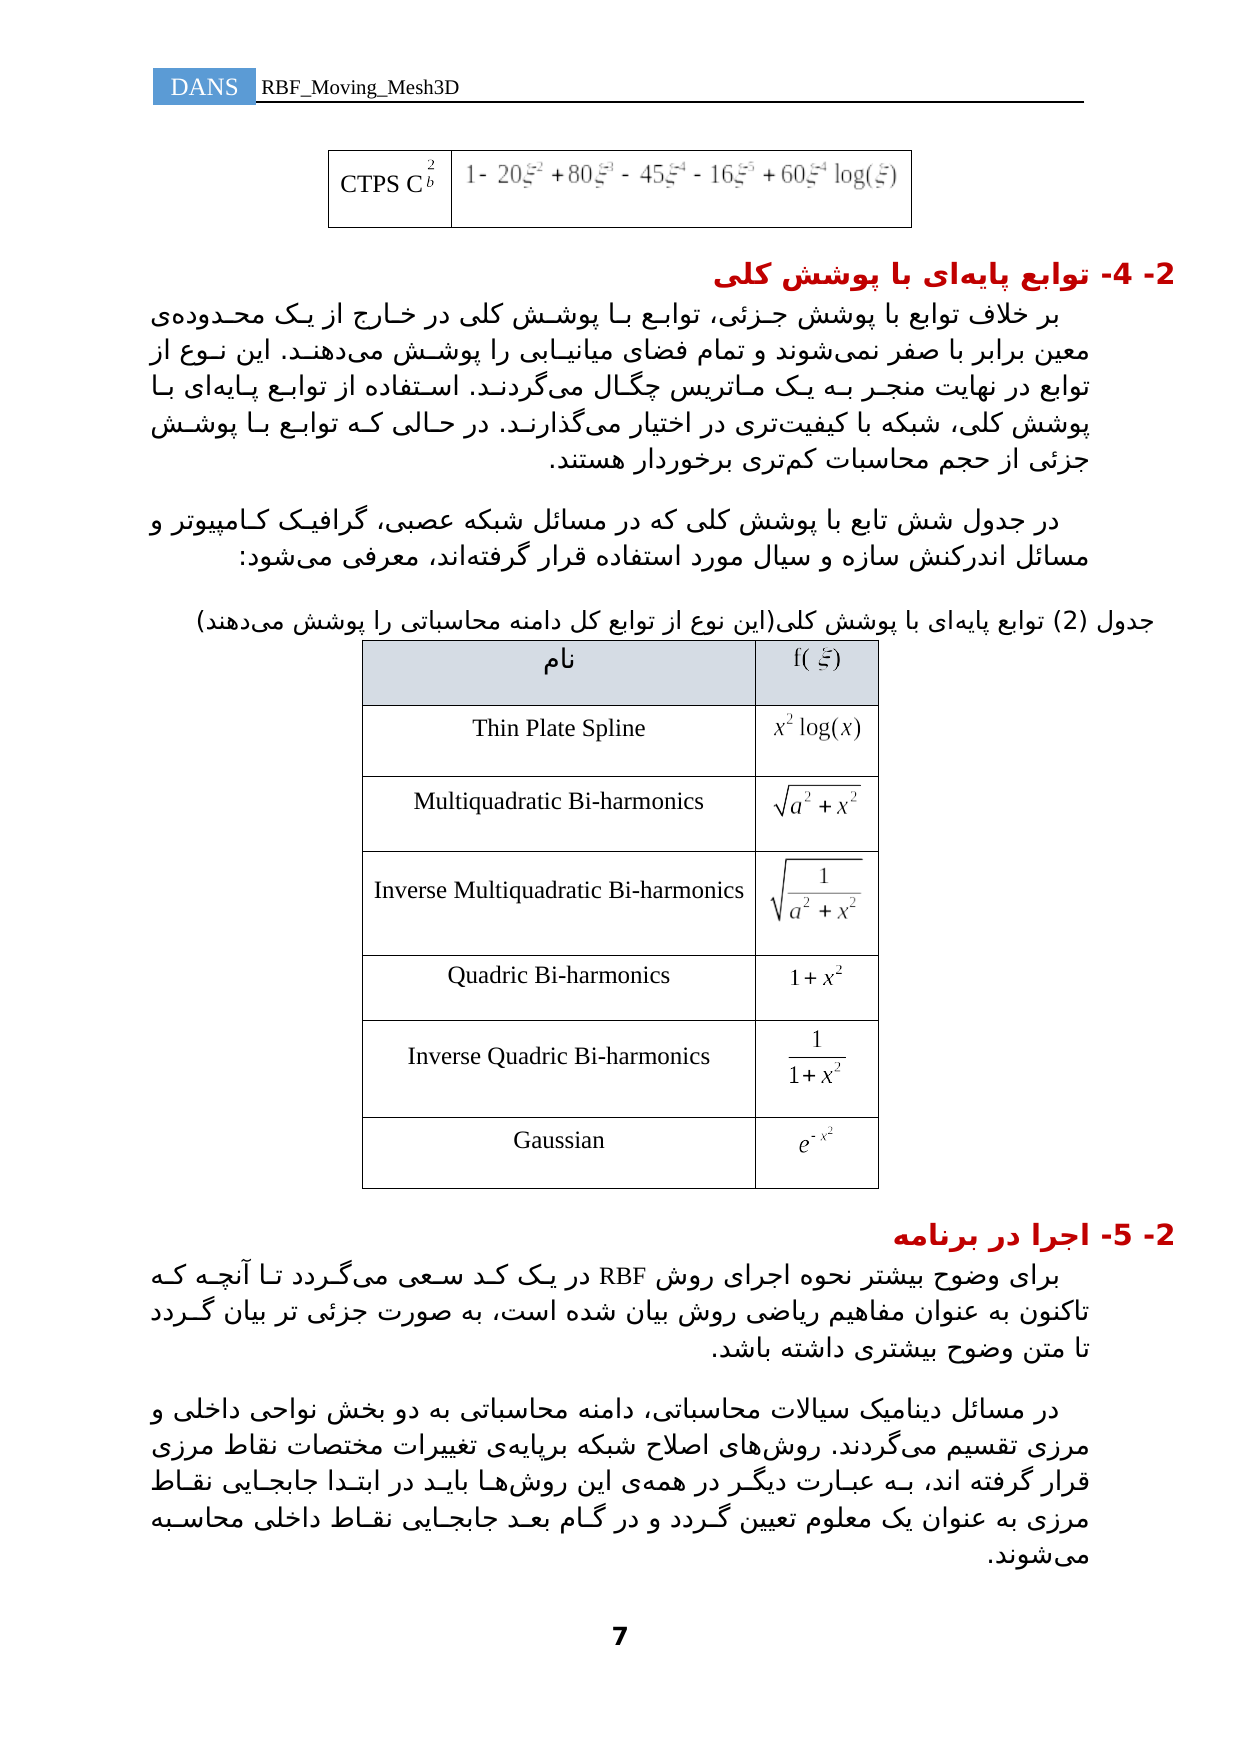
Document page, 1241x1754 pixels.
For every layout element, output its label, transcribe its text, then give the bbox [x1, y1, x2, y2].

text در مسائل دینامیک سیالات محاسباتی، دامنه محاسباتی به دو بخش نواحی داخلی و مرزی تقسیم می‌گردند. روش‌های اصلاح شبکه برپایه‌ی تغییرات مختصات نقاط مرزی قرار گرفته اند، به عبارت دیگر در همه‌ی این روش‌ها باید در ابتدا جابجایی نقاط مرزی به عنوان یک معلوم تعیین گردد و در گام بعد جابجایی نقاط داخلی محاسبه می‌شوند. [150, 1393, 1090, 1570]
text بر خلاف توابع با پوشش جزئی، توابع با پوشش کلی در خارج از یک محدوده‌ی معین برابر با صفر نمی‌شوند و تمام فضای میانیابی را پوشش می‌دهند. این نوع از توابع در نهایت منجر به یک ماتریس چگال می‌گردند. استفاده از توابع پایه‌ای با پوشش کلی، شبکه با کیفیت‌تری در اختیار می‌گذارند. در حالی که توابع با پوشش جزئی از حجم محاسبات کم‌تری برخوردار هستند. [150, 298, 1090, 475]
table_cell [756, 706, 878, 776]
table_header [756, 641, 878, 705]
text در جدول شش تابع با پوشش کلی که در مسائل شبکه عصبی، گرافیک کامپیوتر و مسائل اندرکنش سازه و سیال مورد استفاده قرار گرفته‌اند، معرفی می‌شود: [150, 504, 1090, 572]
table_cell [452, 151, 911, 227]
table_cell Inverse Quadric Bi-harmonics [363, 1021, 755, 1117]
table_cell Thin Plate Spline [363, 706, 755, 776]
table_header نام [363, 641, 755, 705]
table_cell Inverse Multiquadratic Bi-harmonics [363, 852, 755, 955]
table_cell Gaussian [363, 1118, 755, 1188]
table_cell [756, 1021, 878, 1117]
table_cell [756, 852, 878, 955]
text برای وضوح بیشتر نحوه اجرای روش RBF در یک کد سعی می‌گردد تا آنچه که تاکنون به عنوان مفاهیم ریاضی روش بیان شده است، به صورت جزئی تر بیان گردد تا متن وضوح بیشتری داشته باشد. [150, 1259, 1090, 1363]
table_cell CTPS C [329, 151, 451, 227]
text اجرا در برنامه [150, 1218, 1090, 1252]
table_cell [756, 1118, 878, 1188]
text توابع پایه‌ای با پوشش کلی [150, 257, 1090, 291]
table_cell Multiquadratic Bi-harmonics [363, 777, 755, 851]
table_cell [756, 777, 878, 851]
table_cell Quadric Bi-harmonics [363, 956, 755, 1020]
table_cell [756, 956, 878, 1020]
text توابع پایه‌ای با پوشش کلی(این نوع از توابع کل دامنه محاسباتی را پوشش می‌دهند) [150, 606, 1090, 635]
